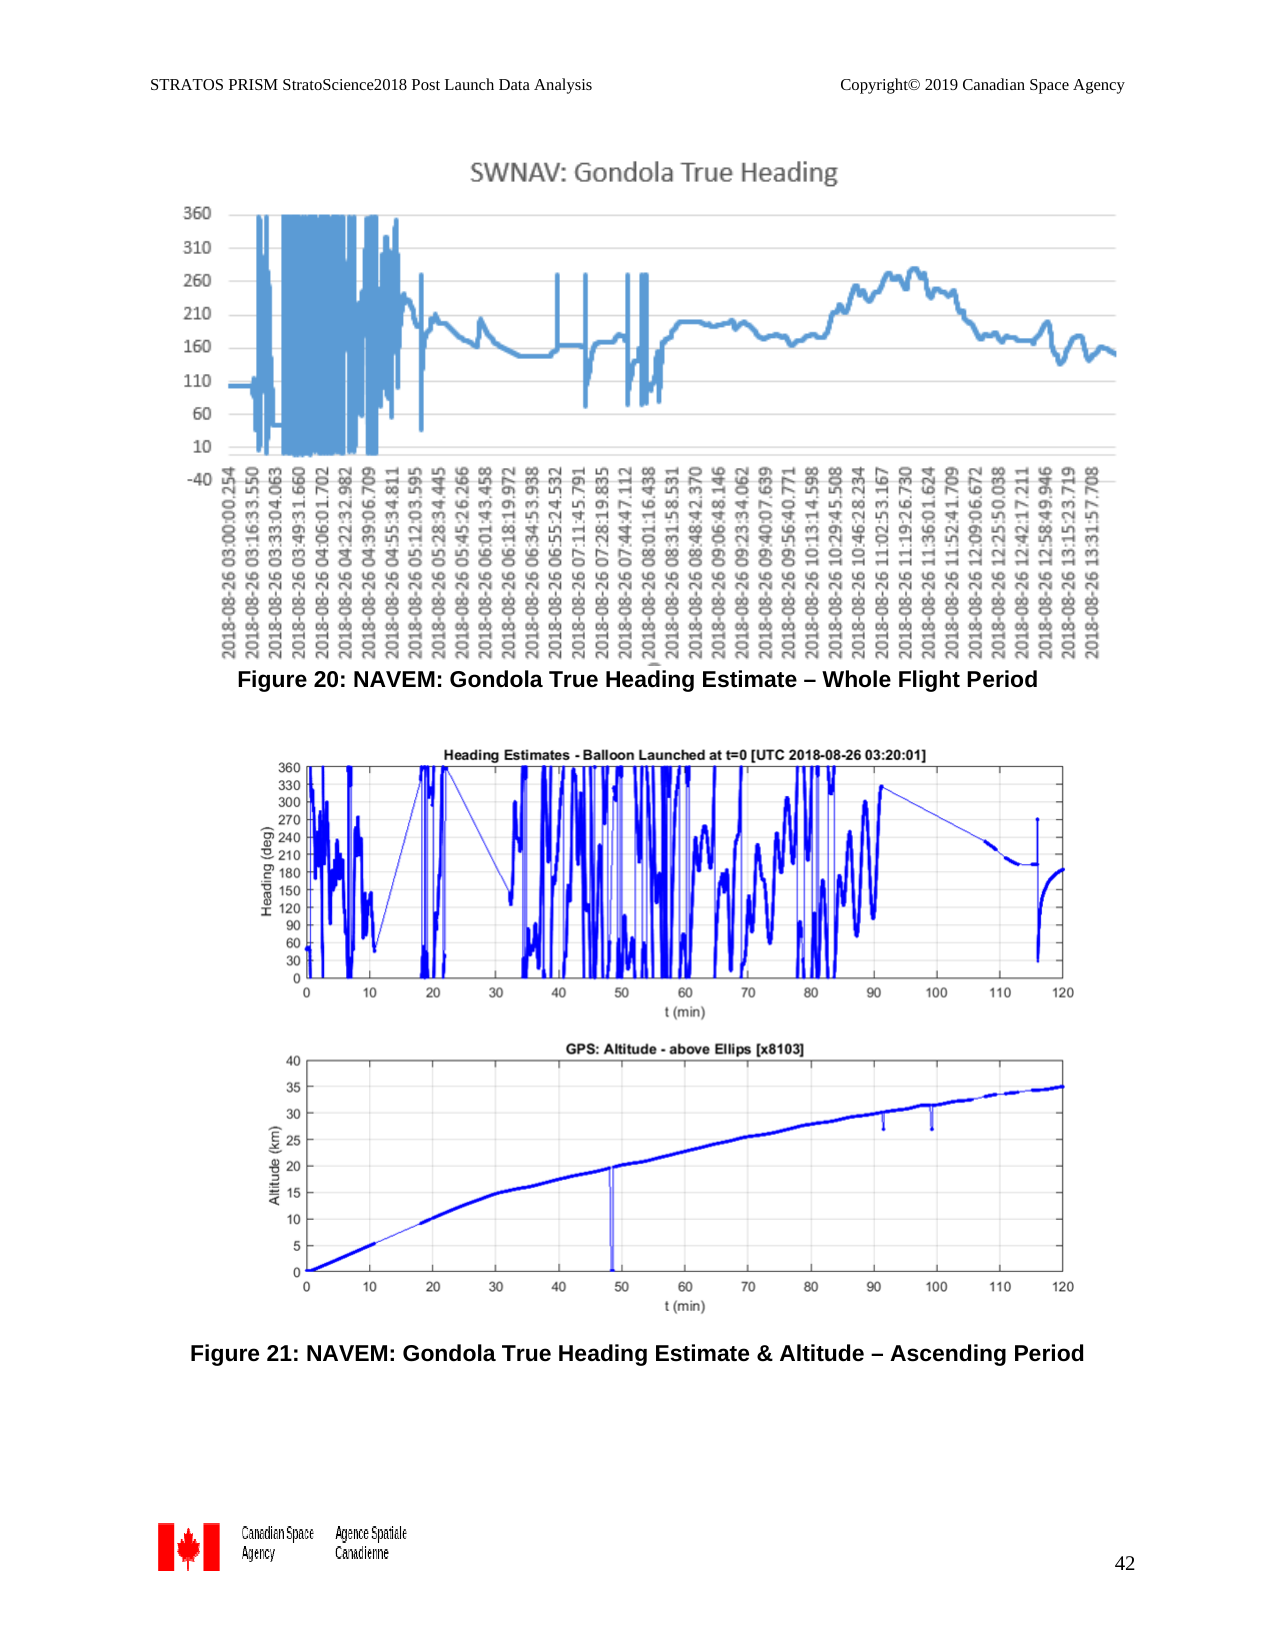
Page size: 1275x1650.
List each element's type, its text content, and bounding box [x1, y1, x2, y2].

picture [180, 720, 1155, 1340]
picture [180, 150, 1126, 666]
text Figure 20: NAVEM: Gondola True Heading Estimate – Whole Flight Period [150, 666, 1125, 692]
text Figure 21: NAVEM: Gondola True Heading Estimate & Altitude – Ascending Period [150, 1340, 1125, 1366]
